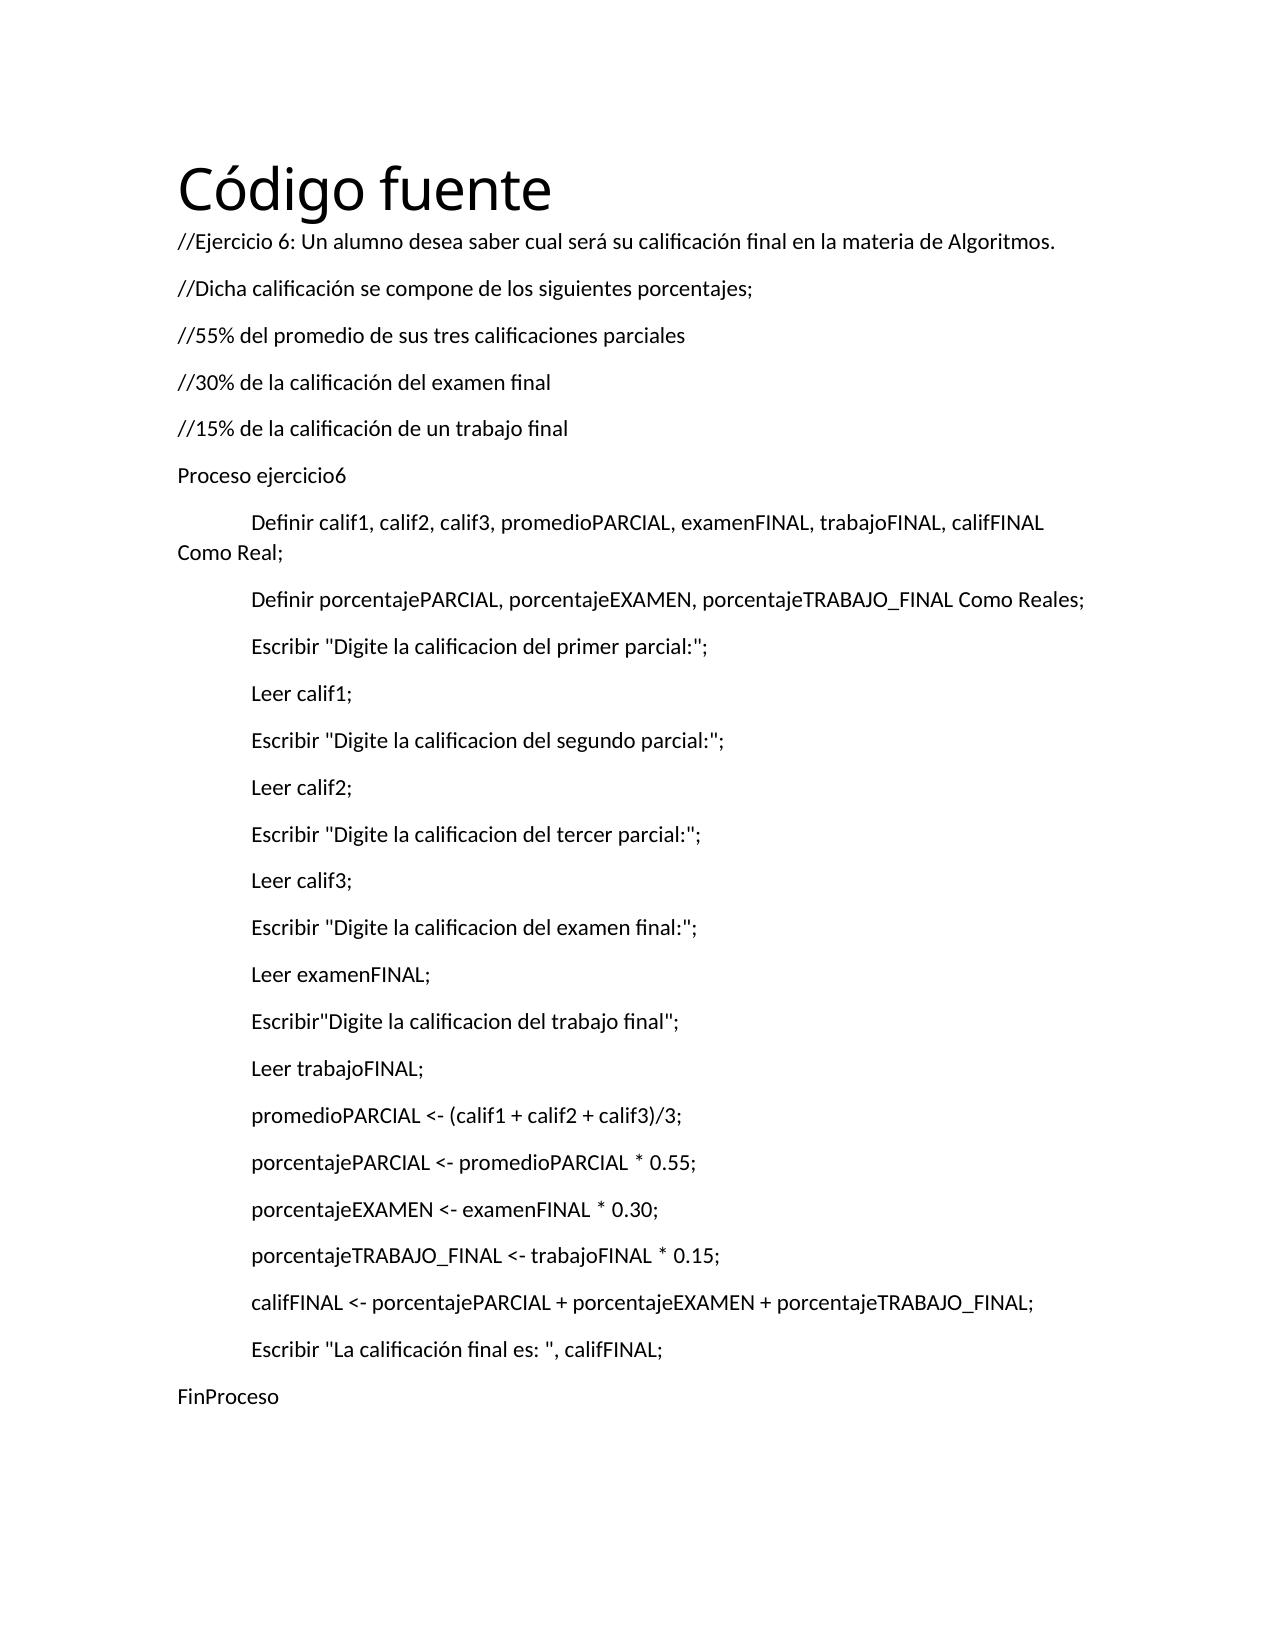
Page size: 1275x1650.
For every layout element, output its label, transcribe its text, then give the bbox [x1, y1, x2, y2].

text Leer calif2; [177, 773, 1098, 801]
title Código fuente [177, 148, 1098, 227]
text Escribir "Digite la calificacion del tercer parcial:"; [177, 820, 1098, 848]
text Escribir"Digite la calificacion del trabajo final"; [177, 1007, 1098, 1035]
text promedioPARCIAL <- (calif1 + calif2 + calif3)/3; [177, 1101, 1098, 1129]
text Leer calif3; [177, 867, 1098, 895]
text califFINAL <- porcentajePARCIAL + porcentajeEXAMEN + porcentajeTRABAJO_FINAL; [177, 1288, 1098, 1317]
text Escribir "Digite la calificacion del examen final:"; [177, 913, 1098, 942]
text Escribir "La calificación final es: ", califFINAL; [177, 1335, 1098, 1363]
text porcentajePARCIAL <- promedioPARCIAL * 0.55; [177, 1148, 1098, 1176]
text porcentajeEXAMEN <- examenFINAL * 0.30; [177, 1195, 1098, 1223]
text Definir porcentajePARCIAL, porcentajeEXAMEN, porcentajeTRABAJO_FINAL Como Reales; [177, 585, 1098, 613]
text Leer examenFINAL; [177, 960, 1098, 988]
text //30% de la calificación del examen final [177, 368, 1098, 396]
text Definir calif1, calif2, calif3, promedioPARCIAL, examenFINAL, trabajoFINAL, califFINAL Como Real; [177, 508, 1098, 567]
text Leer calif1; [177, 679, 1098, 707]
text FinProceso [177, 1382, 1098, 1410]
text //55% del promedio de sus tres calificaciones parciales [177, 321, 1098, 349]
text //Dicha calificación se compone de los siguientes porcentajes; [177, 274, 1098, 302]
text porcentajeTRABAJO_FINAL <- trabajoFINAL * 0.15; [177, 1242, 1098, 1270]
text Leer trabajoFINAL; [177, 1054, 1098, 1082]
text //15% de la calificación de un trabajo final [177, 414, 1098, 443]
text //Ejercicio 6: Un alumno desea saber cual será su calificación final en la materia de Algoritmos. [177, 227, 1098, 255]
text Escribir "Digite la calificacion del segundo parcial:"; [177, 726, 1098, 754]
text Proceso ejercicio6 [177, 461, 1098, 489]
text Escribir "Digite la calificacion del primer parcial:"; [177, 632, 1098, 660]
